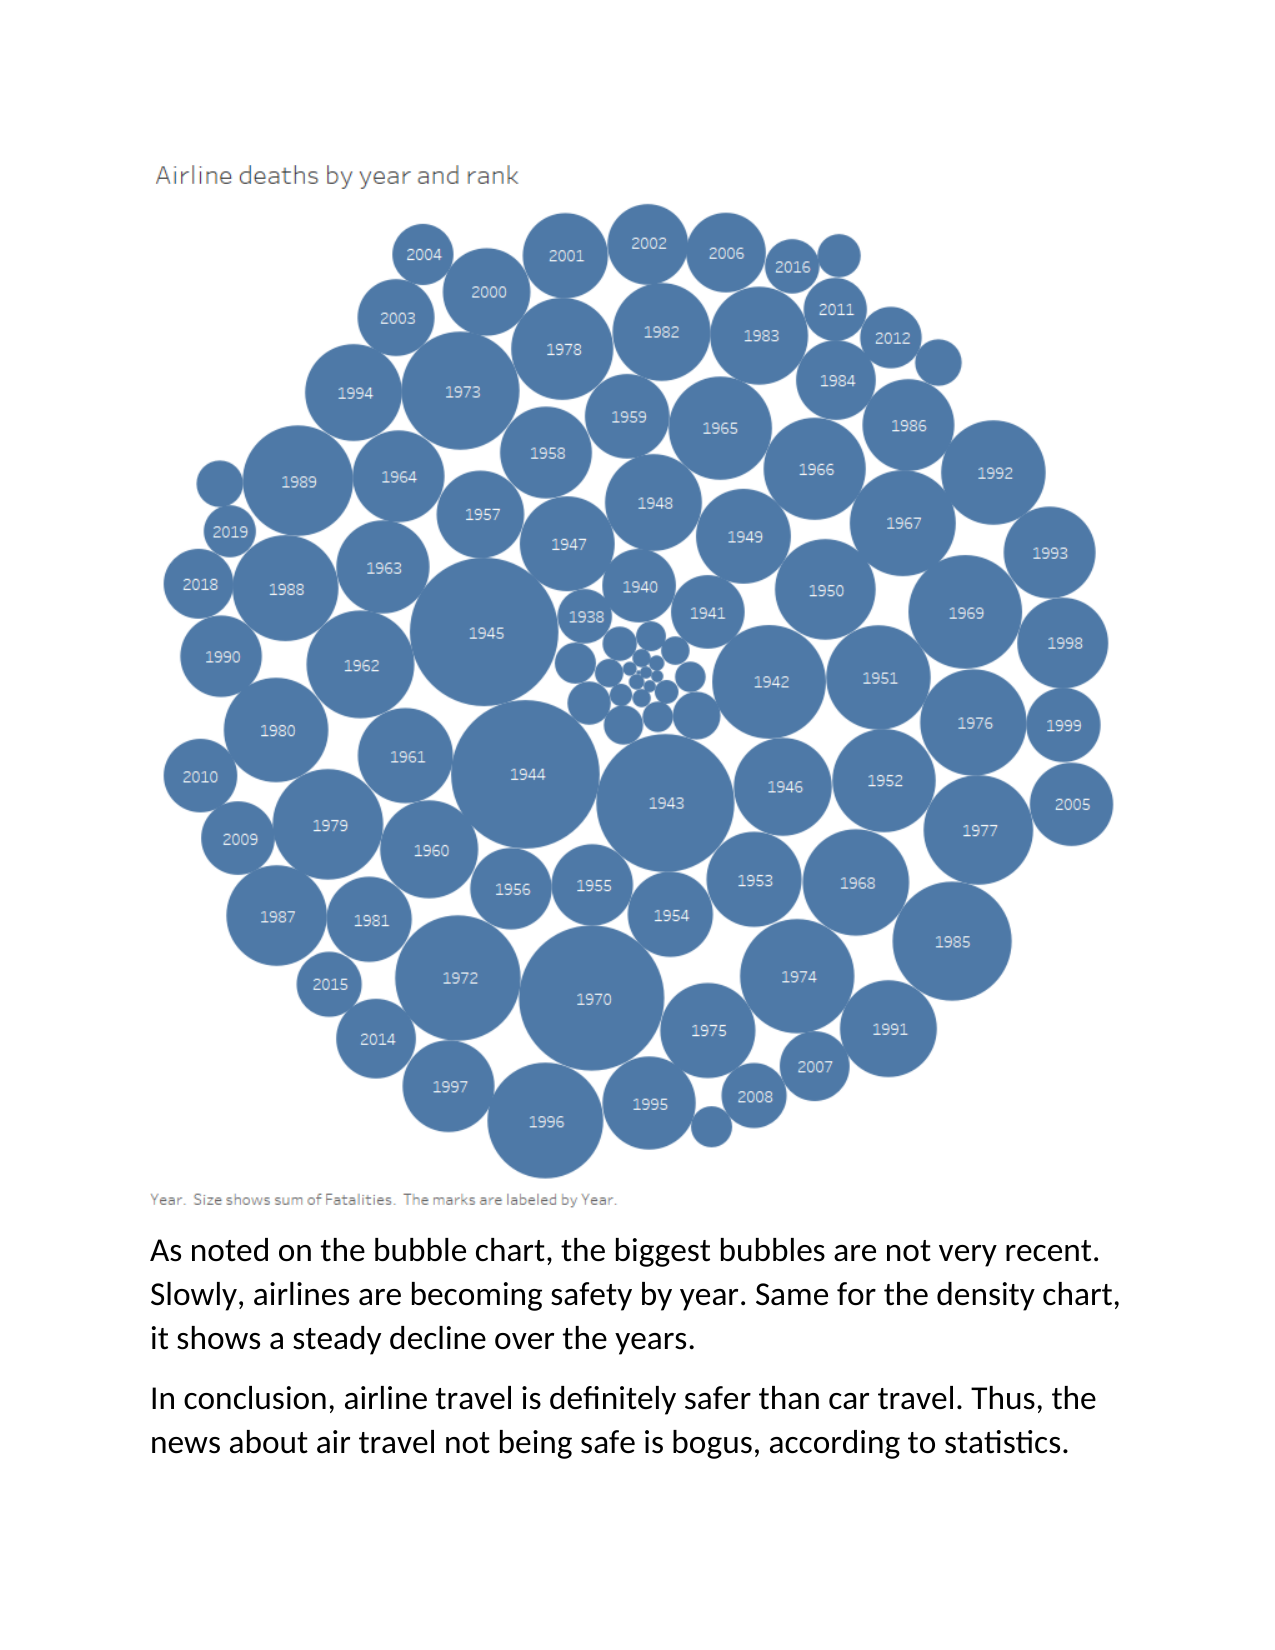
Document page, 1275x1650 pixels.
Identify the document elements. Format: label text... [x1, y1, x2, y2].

text As noted on the bubble chart, the biggest bubbles are not very recent. Slowly, airlines are becoming safety by year. Same for the density chart, it shows a steady decline over the years. [150, 1229, 1125, 1357]
picture [150, 150, 1125, 1210]
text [150, 1377, 1125, 1462]
